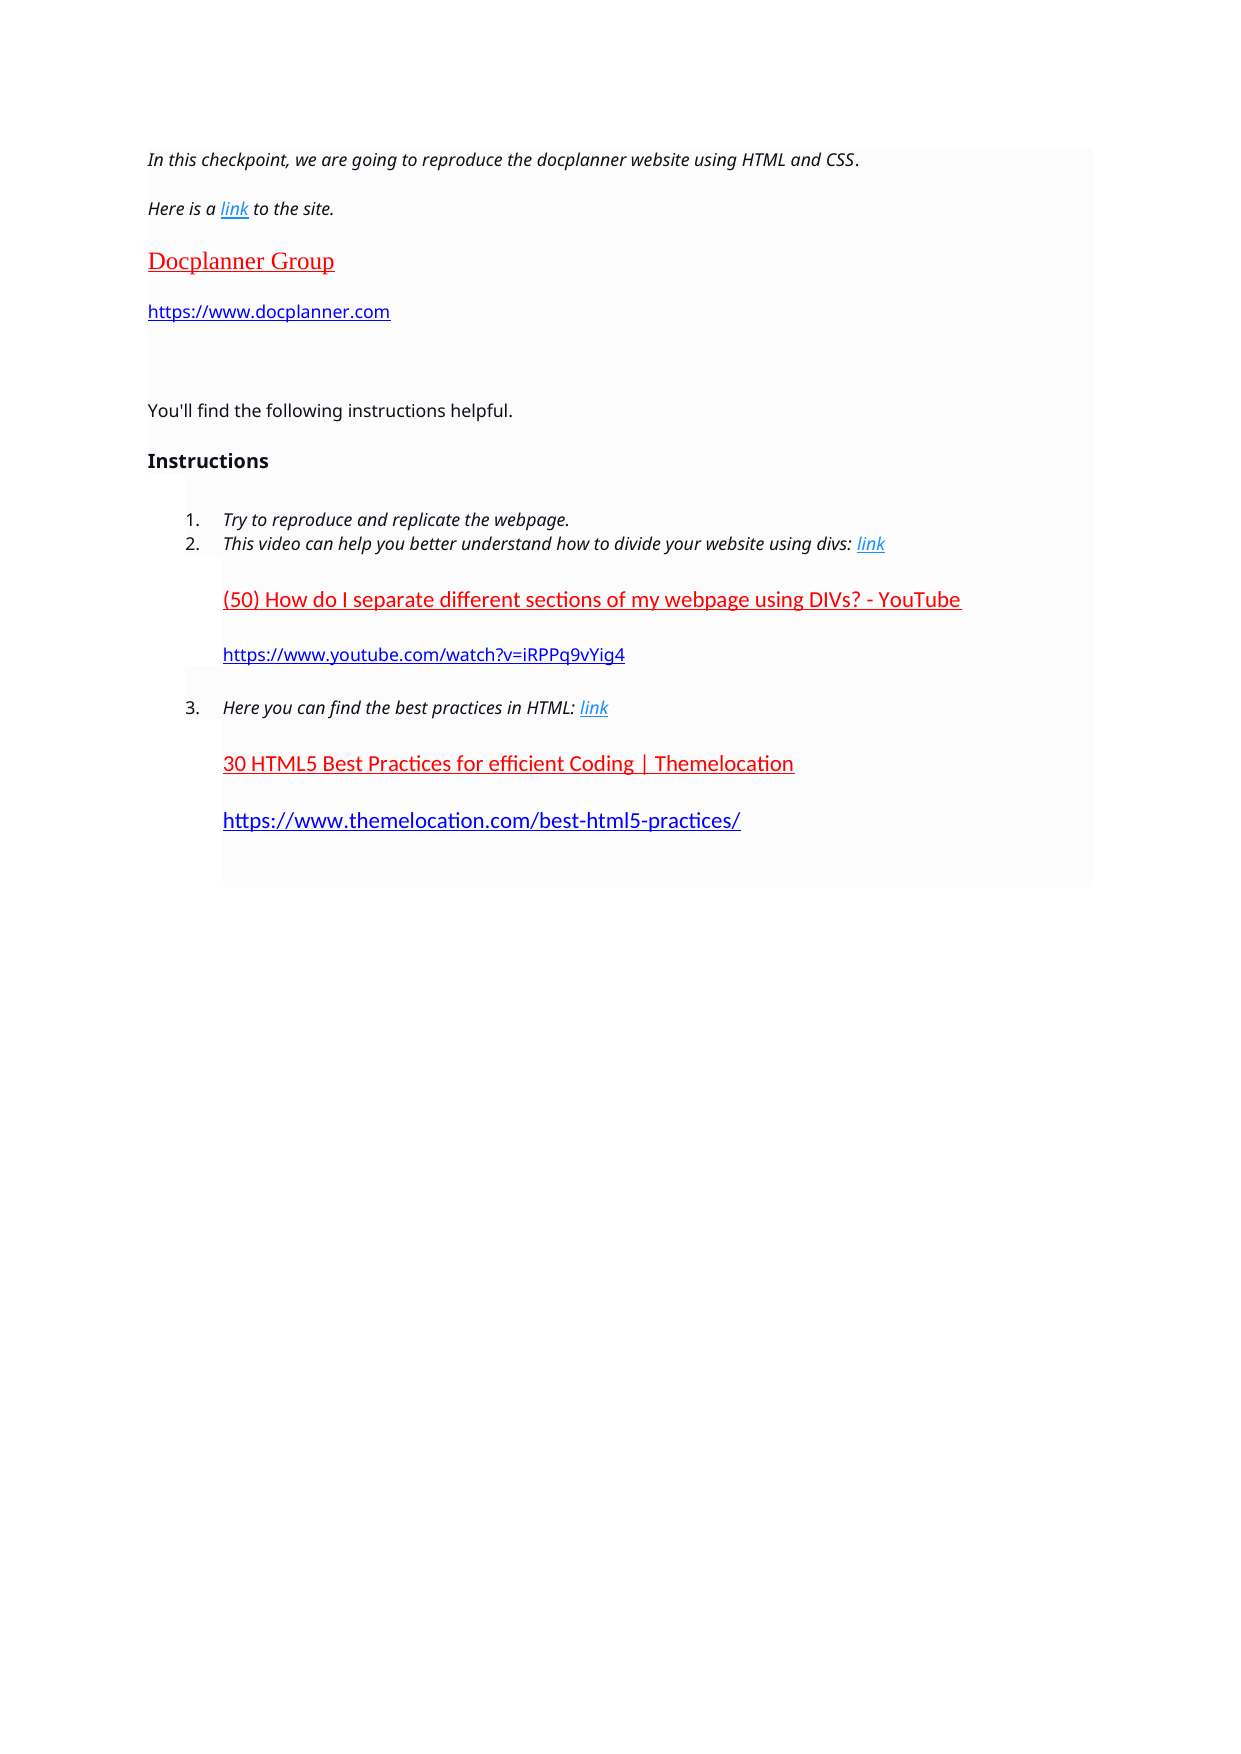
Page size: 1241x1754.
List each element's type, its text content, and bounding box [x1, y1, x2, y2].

text https://www.themelocation.com/best-html5-practices/ [223, 806, 1093, 834]
text You'll find the following instructions helpful. [148, 398, 1093, 422]
text https://www.docplanner.com [148, 300, 1093, 324]
text (50) How do I separate different sections of my webpage using DIVs? - YouTube [223, 585, 1093, 613]
text Instructions [148, 447, 1093, 474]
list Try to reproduce and replicate the webpage. [185, 507, 1093, 531]
text Docplanner Group [148, 246, 1093, 275]
list This video can help you better understand how to divide your website using divs: link [185, 531, 1093, 556]
text https://www.youtube.com/watch?v=iRPPq9vYig4 [223, 642, 1093, 666]
list Here you can find the best practices in HTML: link [185, 695, 1093, 719]
text Here is a link to the site. [148, 197, 1093, 221]
text In this checkpoint, we are going to reproduce the docplanner website using HTML and CSS. [148, 148, 1093, 172]
text 30 HTML5 Best Practices for efficient Coding | Themelocation [223, 749, 1093, 777]
